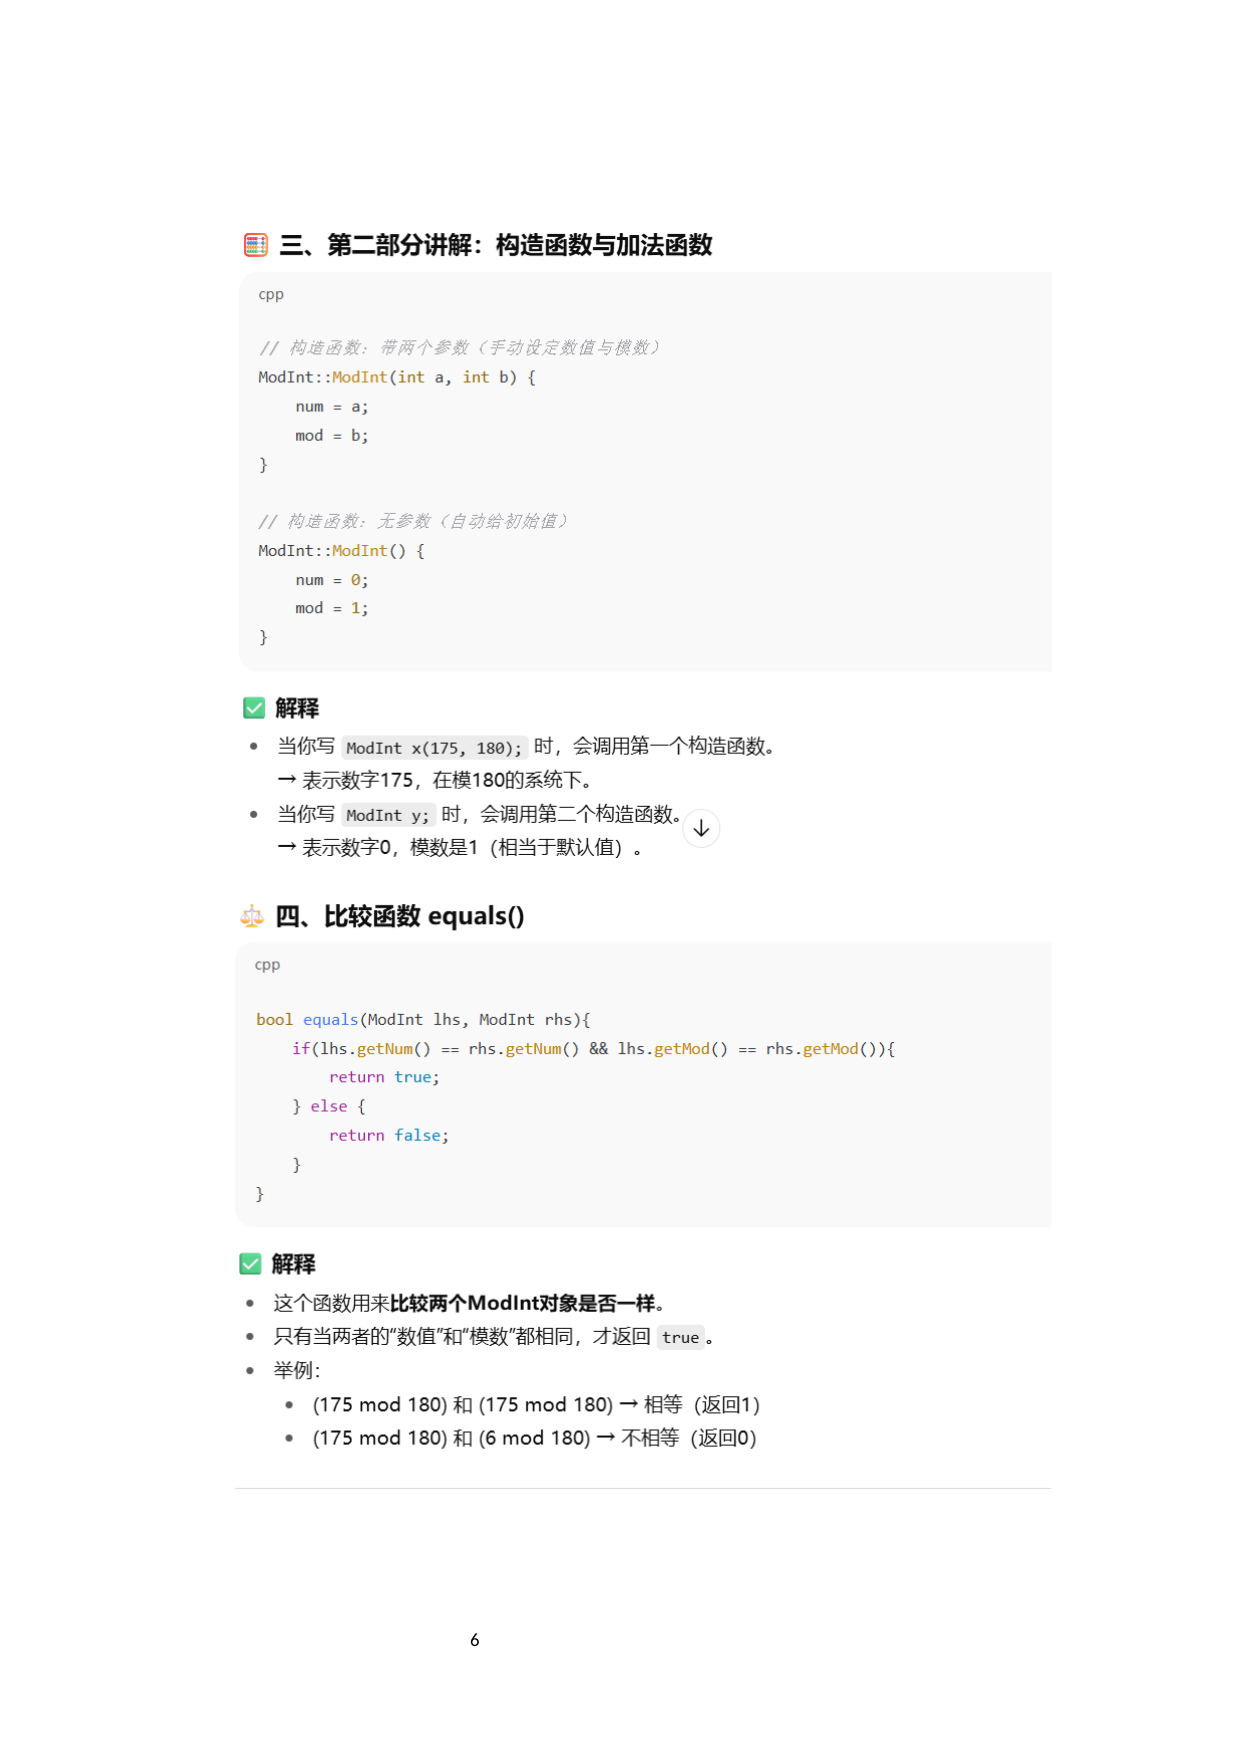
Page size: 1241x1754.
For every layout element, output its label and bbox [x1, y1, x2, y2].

picture [187, 227, 1052, 867]
picture [187, 877, 1052, 1507]
